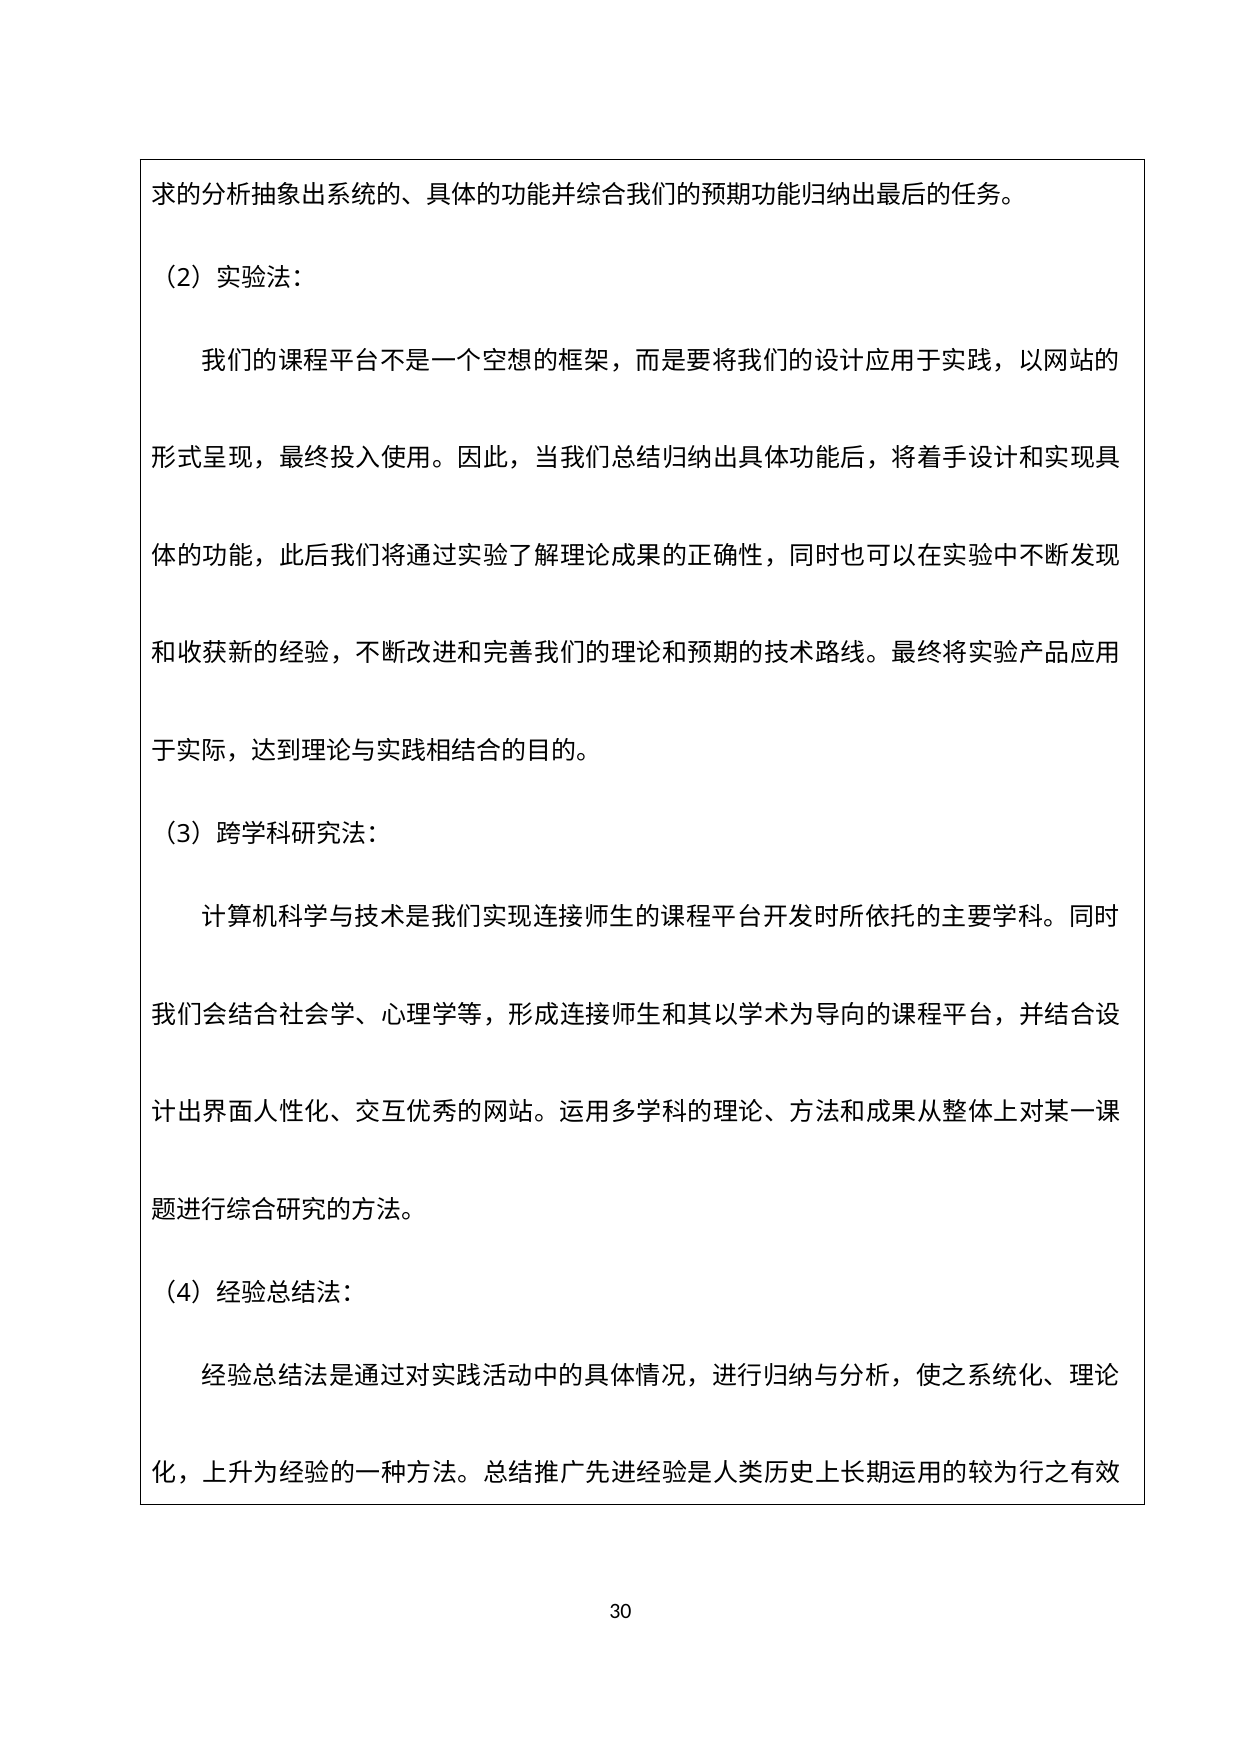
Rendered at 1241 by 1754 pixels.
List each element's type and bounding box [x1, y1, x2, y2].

table_cell [141, 160, 1144, 1503]
